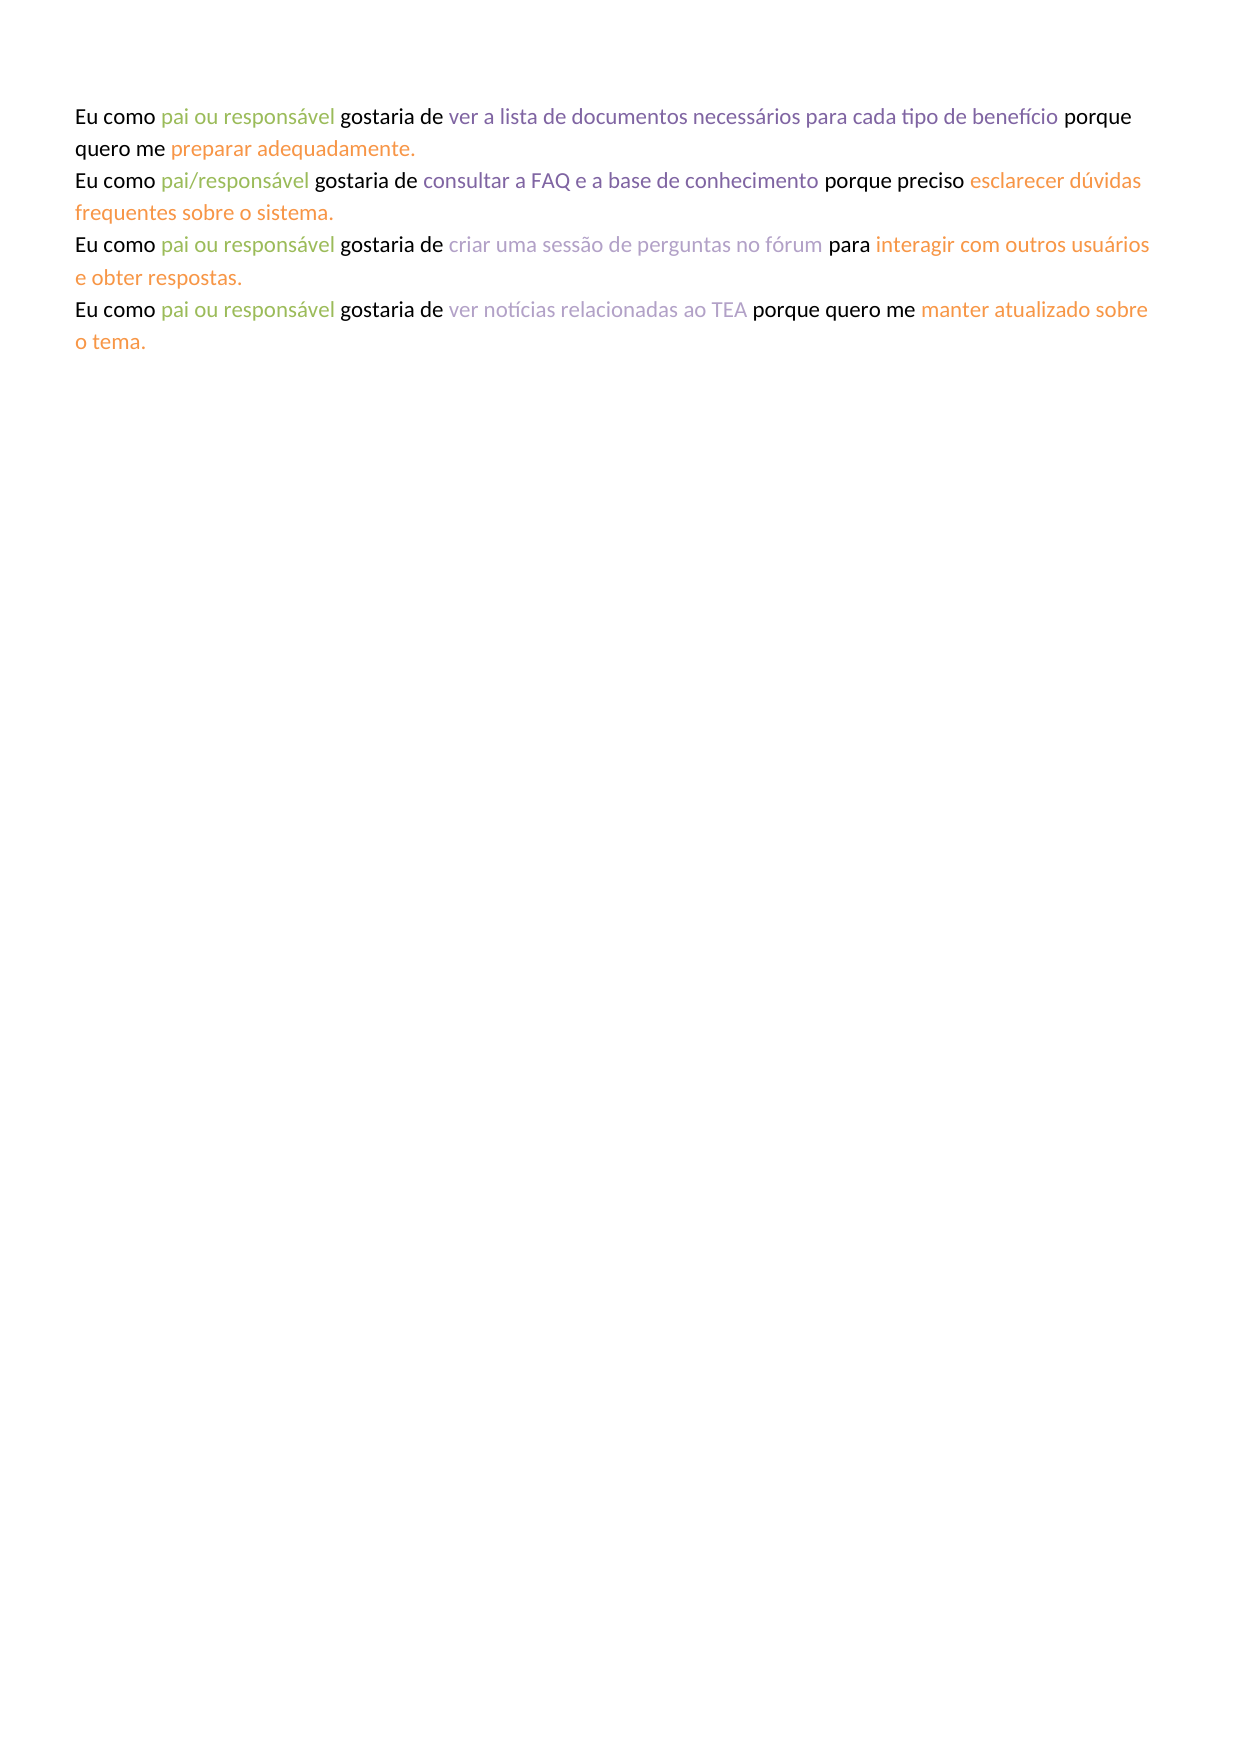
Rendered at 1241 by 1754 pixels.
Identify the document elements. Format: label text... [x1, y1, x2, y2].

text Eu como pai ou responsável gostaria de ver notícias relacionadas ao TEA porque quero me manter atualizado sobre o tema. [75, 295, 1165, 355]
text Eu como pai/responsável gostaria de consultar a FAQ e a base de conhecimento porque preciso esclarecer dúvidas frequentes sobre o sistema. [75, 166, 1165, 226]
text Eu como pai ou responsável gostaria de ver a lista de documentos necessários para cada tipo de benefício porque quero me preparar adequadamente. [75, 102, 1165, 162]
text Eu como pai ou responsável gostaria de criar uma sessão de perguntas no fórum para interagir com outros usuários e obter respostas. [75, 231, 1165, 291]
